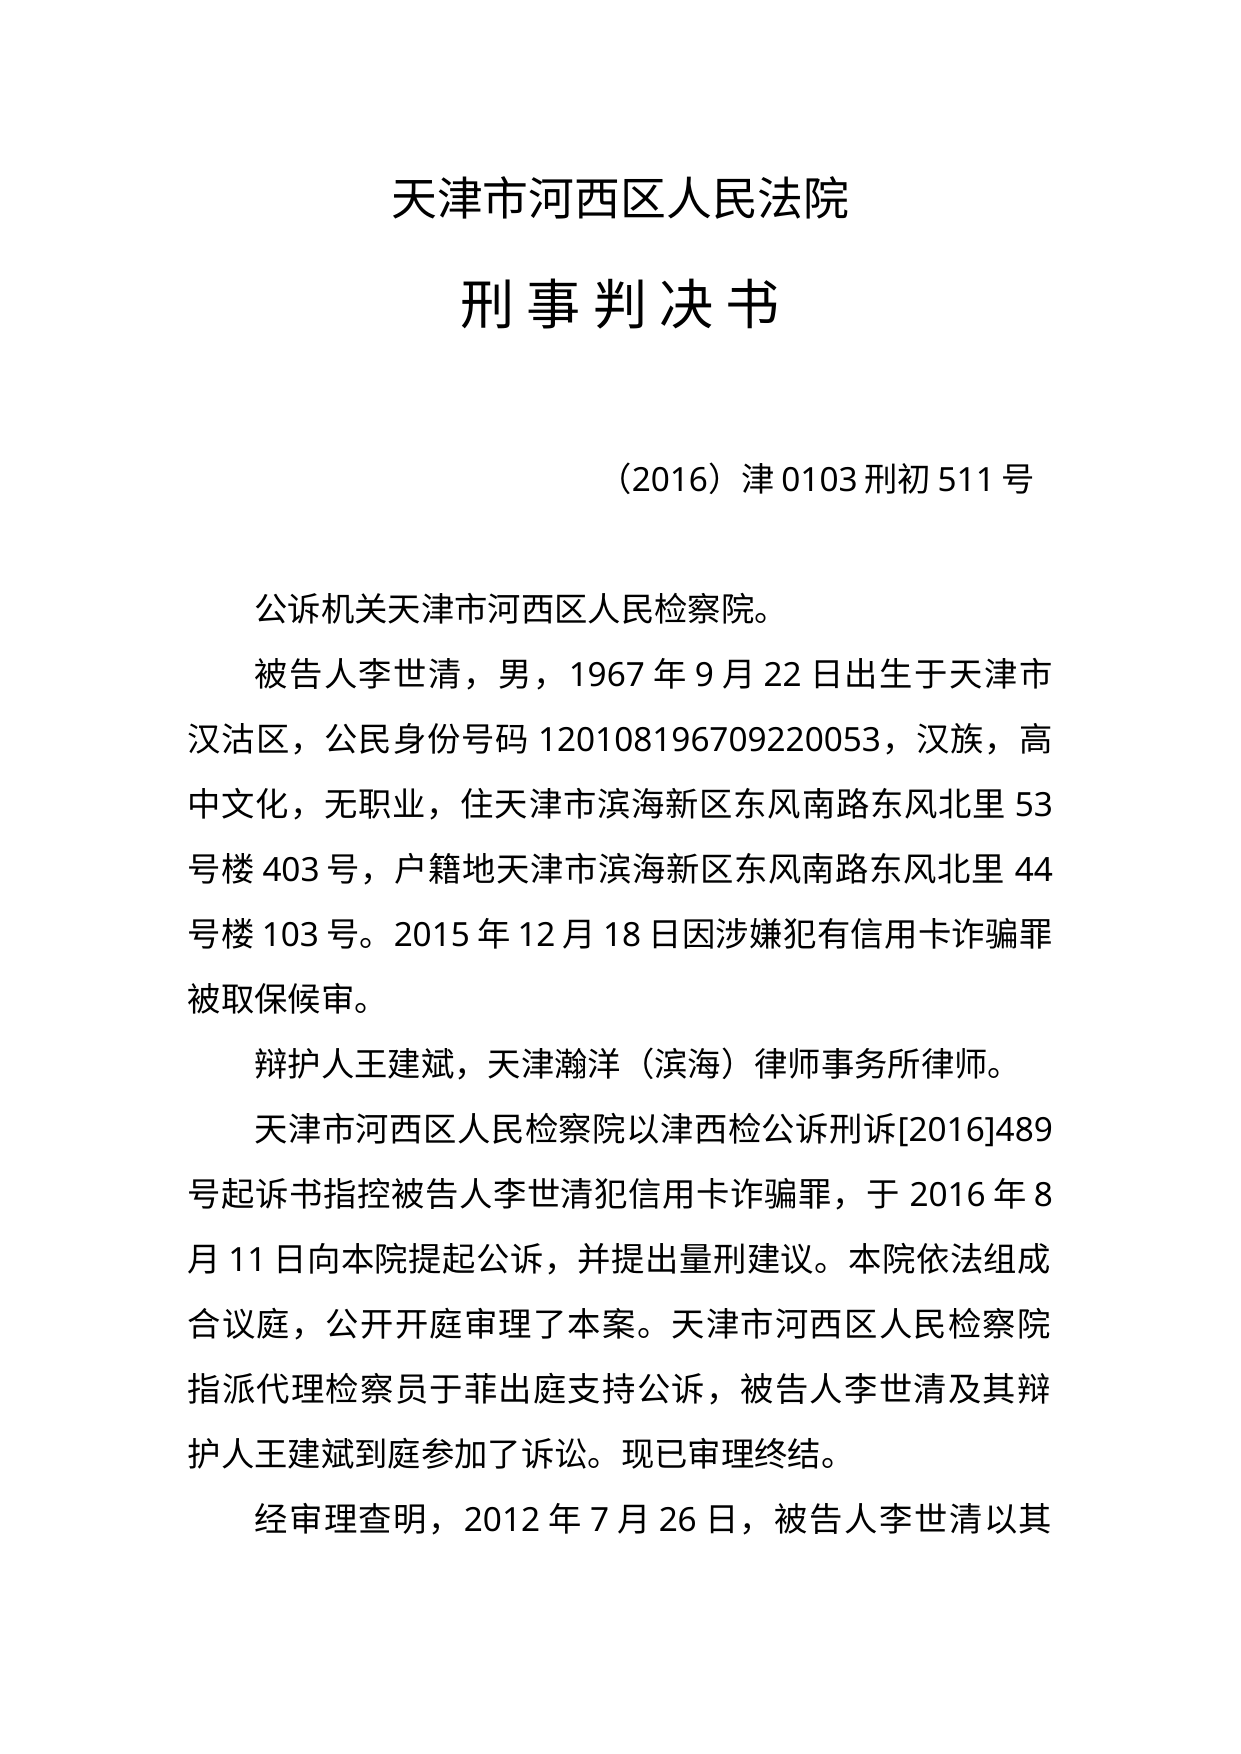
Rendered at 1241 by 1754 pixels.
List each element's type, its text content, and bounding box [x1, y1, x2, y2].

text 被告人李世清，男，1967年9月22日出生于天津市汉沽区，公民身份号码120108196709220053，汉族，高中文化，无职业，住天津市滨海新区东风南路东风北里53号楼403号，户籍地天津市滨海新区东风南路东风北里44号楼103号。2015年12月18日因涉嫌犯有信用卡诈骗罪被取保候审。 [187, 639, 1053, 1029]
text 天津市河西区人民检察院以津西检公诉刑诉[2016]489号起诉书指控被告人李世清犯信用卡诈骗罪，于2016年8月11日向本院提起公诉，并提出量刑建议。本院依法组成合议庭，公开开庭审理了本案。天津市河西区人民检察院指派代理检察员于菲出庭支持公诉，被告人李世清及其辩护人王建斌到庭参加了诉讼。现已审理终结。 [187, 1094, 1053, 1484]
text 天津市河西区人民法院 [187, 162, 1053, 228]
text 公诉机关天津市河西区人民检察院。 [187, 574, 1053, 639]
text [187, 1484, 1053, 1549]
text 刑 事 判 决 书 [187, 261, 1053, 340]
text （2016）津0103刑初511号 [187, 444, 1034, 509]
text 辩护人王建斌，天津瀚洋（滨海）律师事务所律师。 [187, 1029, 1053, 1094]
